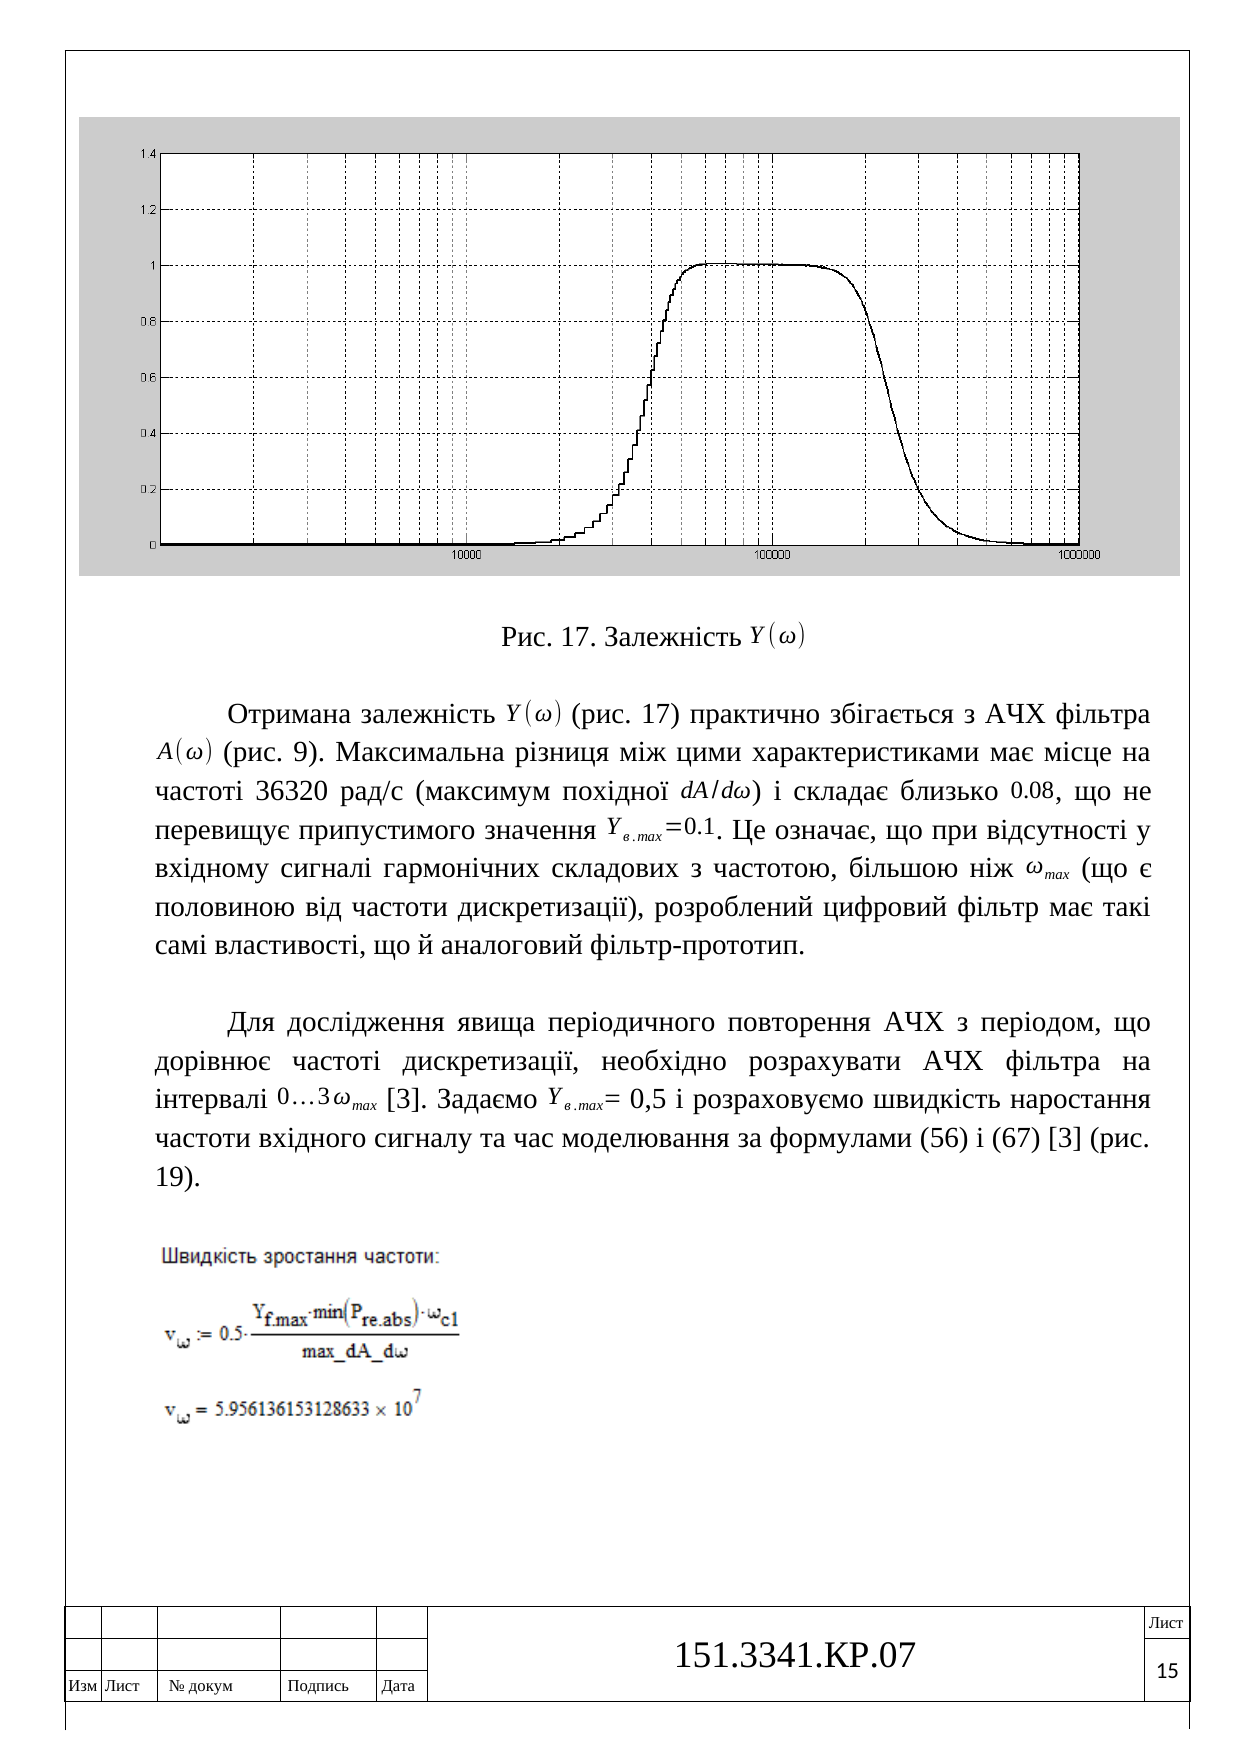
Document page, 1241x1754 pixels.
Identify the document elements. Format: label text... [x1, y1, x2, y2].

text Отримана залежність (рис. 17) практично збігається з АЧХ фільтра (рис. 9). Максимальна різниця між цими характеристиками має місце на частоті 36320 рад/с (максимум похідної ) і складає близько , що не перевищує припустимого значення . Це означає, що при відсутності у вхідному сигналі гармонічних складових з частотою, більшою ніж (що є половиною від частоти дискретизації), розроблений цифровий фільтр має такі самі властивості, що й аналоговий фільтр-прототип. [154, 696, 1152, 961]
text Для дослідження явища періодичного повторення АЧХ з періодом, що дорівнює частоті дискретизації, необхідно розрахувати АЧХ фільтра на інтервалі [3]. Задаємо = 0,5 і розраховуємо швидкість наростання частоти вхідного сигналу та час моделювання за формулами (56) і (67) [3] (рис. 19). [154, 1004, 1152, 1192]
picture [154, 1235, 469, 1438]
picture [79, 117, 1180, 576]
text Рис. 17. Залежність [154, 619, 1152, 652]
